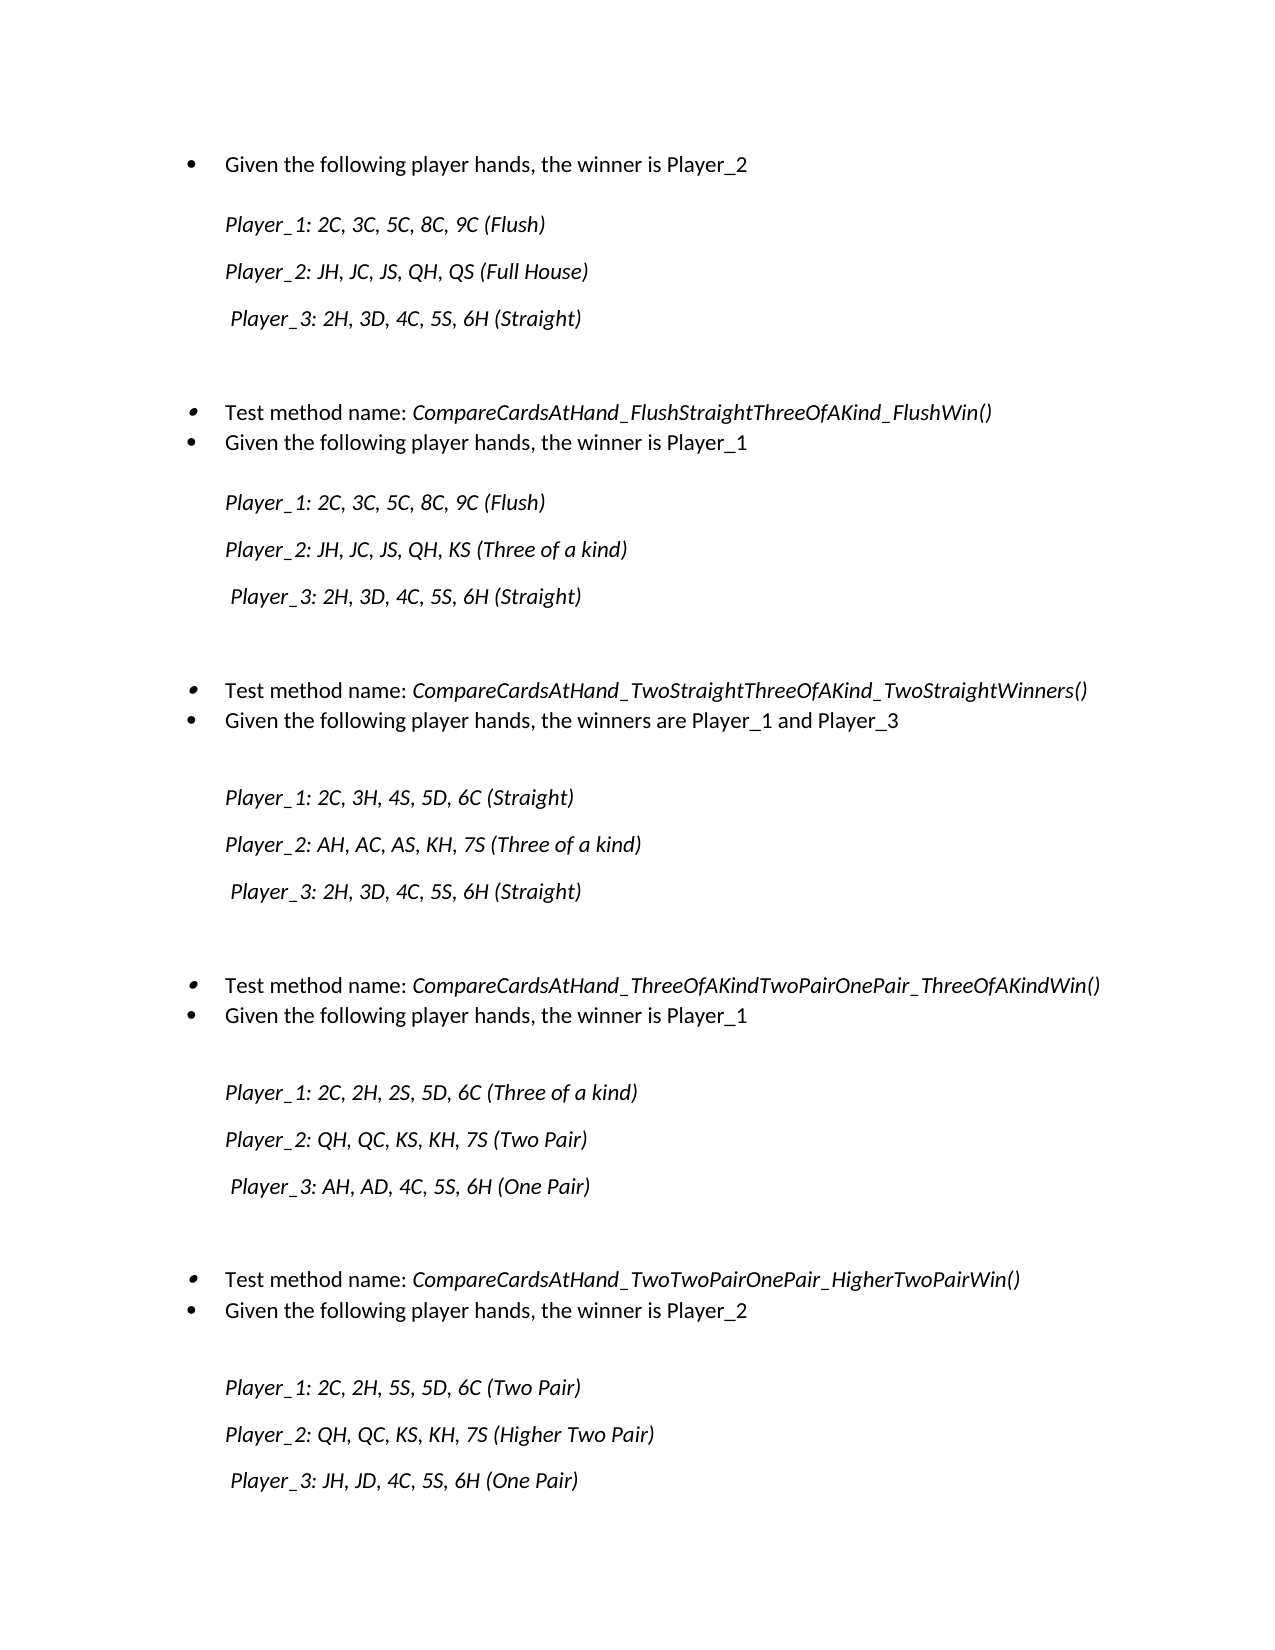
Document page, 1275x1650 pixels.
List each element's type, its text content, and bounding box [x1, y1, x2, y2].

list Player_1: 2C, 3C, 5C, 8C, 9C (Flush) [225, 210, 1125, 238]
list Test method name: CompareCardsAtHand_TwoTwoPairOnePair_HigherTwoPairWin() [187, 1266, 1125, 1294]
list Given the following player hands, the winner is Player_1 [187, 1001, 1125, 1029]
text Player_3: 2H, 3D, 4C, 5S, 6H (Straight) [225, 877, 1125, 905]
text Player_3: AH, AD, 4C, 5S, 6H (One Pair) [225, 1172, 1125, 1200]
text Player_3: 2H, 3D, 4C, 5S, 6H (Straight) [225, 304, 1125, 332]
list Given the following player hands, the winners are Player_1 and Player_3 [187, 706, 1125, 734]
list Given the following player hands, the winner is Player_2 [187, 1296, 1125, 1324]
text Player_2: JH, JC, JS, QH, QS (Full House) [225, 257, 1125, 285]
list Given the following player hands, the winner is Player_1 [187, 428, 1125, 456]
list Test method name: CompareCardsAtHand_TwoStraightThreeOfAKind_TwoStraightWinners() [187, 676, 1125, 704]
list Test method name: CompareCardsAtHand_FlushStraightThreeOfAKind_FlushWin() [187, 398, 1125, 426]
text Player_2: AH, AC, AS, KH, 7S (Three of a kind) [225, 830, 1125, 858]
text Player_2: JH, JC, JS, QH, KS (Three of a kind) [225, 535, 1125, 563]
list Test method name: CompareCardsAtHand_ThreeOfAKindTwoPairOnePair_ThreeOfAKindWin() [187, 971, 1125, 999]
text Player_2: QH, QC, KS, KH, 7S (Higher Two Pair) [225, 1420, 1125, 1448]
text Player_3: JH, JD, 4C, 5S, 6H (One Pair) [225, 1467, 1125, 1495]
text Player_1: 2C, 3H, 4S, 5D, 6C (Straight) [225, 783, 1125, 811]
text Player_1: 2C, 2H, 5S, 5D, 6C (Two Pair) [225, 1373, 1125, 1401]
list Player_1: 2C, 3C, 5C, 8C, 9C (Flush) [225, 488, 1125, 517]
text Player_1: 2C, 2H, 2S, 5D, 6C (Three of a kind) [225, 1078, 1125, 1106]
text Player_2: QH, QC, KS, KH, 7S (Two Pair) [225, 1125, 1125, 1153]
list Given the following player hands, the winner is Player_2 [187, 150, 1125, 178]
text Player_3: 2H, 3D, 4C, 5S, 6H (Straight) [225, 582, 1125, 610]
